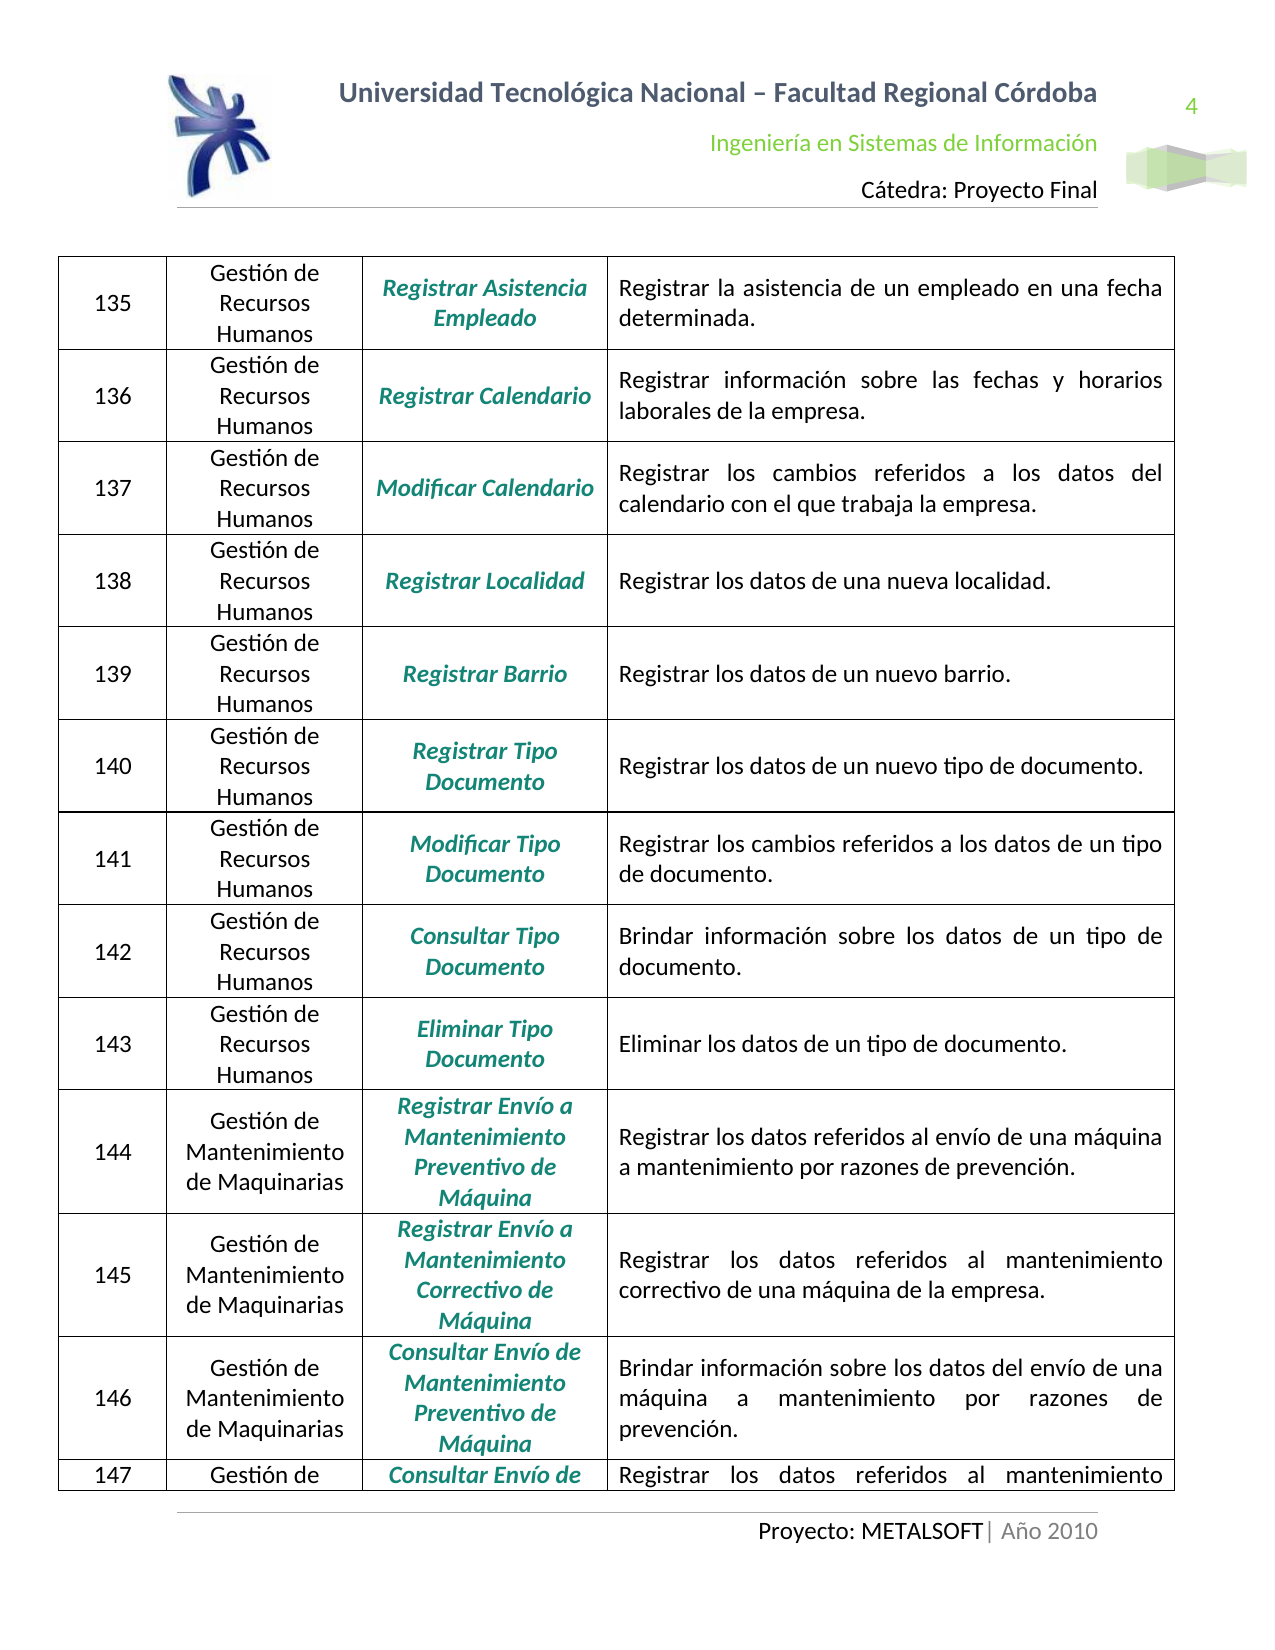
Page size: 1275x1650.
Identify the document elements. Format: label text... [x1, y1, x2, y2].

table_cell Gestión de Recursos Humanos [167, 905, 362, 997]
table_cell Modificar Tipo Documento [363, 813, 607, 904]
table_cell Eliminar Tipo Documento [363, 998, 607, 1089]
table_cell Registrar Calendario [363, 350, 607, 441]
table_cell Gestión de Recursos Humanos [167, 535, 362, 626]
table_cell 139 [59, 627, 166, 719]
table_cell Registrar los datos de una nueva localidad. [608, 535, 1174, 626]
table_cell Consultar Envío de Mantenimiento Correctivo de Máquina [363, 1460, 607, 1490]
table_cell 140 [59, 720, 166, 811]
table_cell Brindar información sobre los datos del envío de una máquina a mantenimiento por razones de prevención. [608, 1337, 1174, 1459]
table_cell Modificar Calendario [363, 442, 607, 534]
table_cell Registrar información sobre las fechas y horarios laborales de la empresa. [608, 350, 1174, 441]
table_cell Consultar Tipo Documento [363, 905, 607, 997]
table_cell Gestión de Recursos Humanos [167, 350, 362, 441]
table_cell Registrar Envío a Mantenimiento Preventivo de Máquina [363, 1090, 607, 1212]
table_cell Registrar los datos referidos al mantenimiento correctivo de una máquina de la empresa. [608, 1460, 1174, 1490]
table_cell Registrar los cambios referidos a los datos de un tipo de documento. [608, 813, 1174, 904]
table_cell Registrar los datos de un nuevo tipo de documento. [608, 720, 1174, 811]
table_cell 136 [59, 350, 166, 441]
table_cell Registrar Barrio [363, 627, 607, 719]
table_cell 146 [59, 1337, 166, 1459]
table_cell Gestión de Mantenimiento de Maquinarias [167, 1337, 362, 1459]
table_cell Brindar información sobre los datos de un tipo de documento. [608, 905, 1174, 997]
table_cell 142 [59, 905, 166, 997]
table_cell 135 [59, 257, 166, 348]
table_cell Registrar los datos referidos al mantenimiento correctivo de una máquina de la empresa. [608, 1214, 1174, 1336]
table_cell 143 [59, 998, 166, 1089]
table_cell 141 [59, 813, 166, 904]
table_cell Registrar los cambios referidos a los datos del calendario con el que trabaja la empresa. [608, 442, 1174, 534]
table_cell Gestión de Mantenimiento de Maquinarias [167, 1214, 362, 1336]
table_cell Eliminar los datos de un tipo de documento. [608, 998, 1174, 1089]
table_cell Gestión de Mantenimiento de Maquinarias [167, 1460, 362, 1490]
table_cell Registrar Tipo Documento [363, 720, 607, 811]
table_cell Gestión de Recursos Humanos [167, 442, 362, 534]
table_cell Registrar Asistencia Empleado [363, 257, 607, 348]
table_cell Gestión de Recursos Humanos [167, 257, 362, 348]
table_cell 137 [59, 442, 166, 534]
table_cell Consultar Envío de Mantenimiento Preventivo de Máquina [363, 1337, 607, 1459]
table_cell Gestión de Recursos Humanos [167, 813, 362, 904]
table_cell 145 [59, 1214, 166, 1336]
table_cell Gestión de Recursos Humanos [167, 720, 362, 811]
table_cell Gestión de Recursos Humanos [167, 627, 362, 719]
table_cell Registrar Envío a Mantenimiento Correctivo de Máquina [363, 1214, 607, 1336]
table_cell Registrar la asistencia de un empleado en una fecha determinada. [608, 257, 1174, 348]
table_cell Registrar Localidad [363, 535, 607, 626]
table_cell Registrar los datos referidos al envío de una máquina a mantenimiento por razones de prevención. [608, 1090, 1174, 1212]
table_cell Gestión de Mantenimiento de Maquinarias [167, 1090, 362, 1212]
table_cell Registrar los datos de un nuevo barrio. [608, 627, 1174, 719]
table_cell 138 [59, 535, 166, 626]
table_cell 144 [59, 1090, 166, 1212]
table_cell Gestión de Recursos Humanos [167, 998, 362, 1089]
table_cell 147 [59, 1460, 166, 1490]
picture [167, 74, 272, 199]
